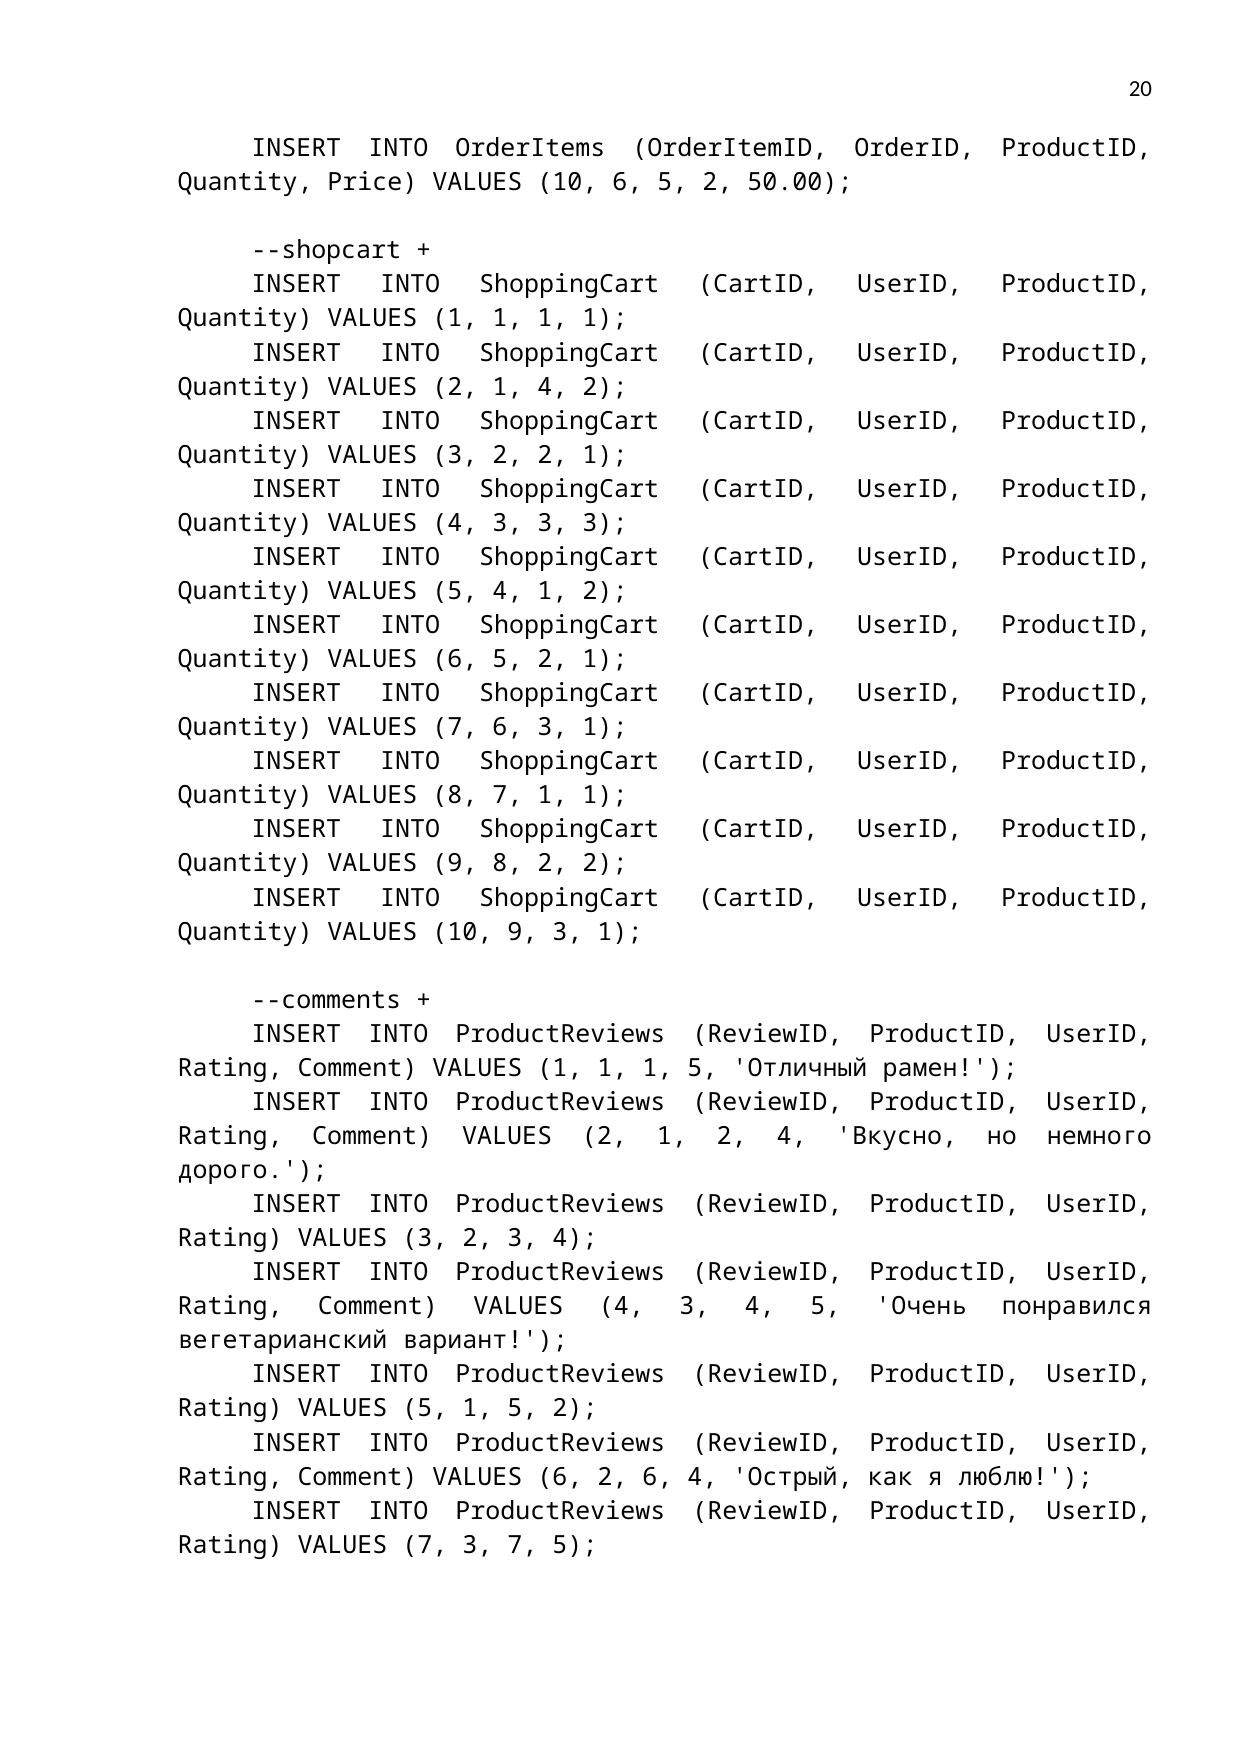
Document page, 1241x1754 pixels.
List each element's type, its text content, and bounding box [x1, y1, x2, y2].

text INSERT INTO ShoppingCart (CartID, UserID, ProductID, Quantity) VALUES (8, 7, 1, 1); [177, 743, 1152, 811]
text INSERT INTO ShoppingCart (CartID, UserID, ProductID, Quantity) VALUES (10, 9, 3, 1); [177, 879, 1152, 947]
text --comments + [177, 981, 1152, 1015]
text INSERT INTO OrderItems (OrderItemID, OrderID, ProductID, Quantity, Price) VALUES (10, 6, 5, 2, 50.00); [177, 130, 1152, 198]
text INSERT INTO ShoppingCart (CartID, UserID, ProductID, Quantity) VALUES (5, 4, 1, 2); [177, 538, 1152, 607]
text INSERT INTO ProductReviews (ReviewID, ProductID, UserID, Rating) VALUES (5, 1, 5, 2); [177, 1356, 1152, 1424]
text INSERT INTO ProductReviews (ReviewID, ProductID, UserID, Rating, Comment) VALUES (2, 1, 2, 4, 'Вкусно, но немного дорого.'); [177, 1083, 1152, 1186]
text INSERT INTO ProductReviews (ReviewID, ProductID, UserID, Rating) VALUES (7, 3, 7, 5); [177, 1492, 1152, 1560]
text INSERT INTO ProductReviews (ReviewID, ProductID, UserID, Rating, Comment) VALUES (6, 2, 6, 4, 'Острый, как я люблю!'); [177, 1424, 1152, 1492]
text --shopcart + [177, 232, 1152, 266]
text INSERT INTO ShoppingCart (CartID, UserID, ProductID, Quantity) VALUES (1, 1, 1, 1); [177, 266, 1152, 334]
text INSERT INTO ShoppingCart (CartID, UserID, ProductID, Quantity) VALUES (9, 8, 2, 2); [177, 811, 1152, 879]
text INSERT INTO ShoppingCart (CartID, UserID, ProductID, Quantity) VALUES (4, 3, 3, 3); [177, 470, 1152, 538]
text INSERT INTO ShoppingCart (CartID, UserID, ProductID, Quantity) VALUES (7, 6, 3, 1); [177, 675, 1152, 743]
text INSERT INTO ShoppingCart (CartID, UserID, ProductID, Quantity) VALUES (6, 5, 2, 1); [177, 607, 1152, 675]
text INSERT INTO ProductReviews (ReviewID, ProductID, UserID, Rating, Comment) VALUES (1, 1, 1, 5, 'Отличный рамен!'); [177, 1015, 1152, 1083]
text INSERT INTO ProductReviews (ReviewID, ProductID, UserID, Rating, Comment) VALUES (4, 3, 4, 5, 'Очень понравился вегетарианский вариант!'); [177, 1254, 1152, 1356]
text INSERT INTO ShoppingCart (CartID, UserID, ProductID, Quantity) VALUES (2, 1, 4, 2); [177, 334, 1152, 402]
text INSERT INTO ShoppingCart (CartID, UserID, ProductID, Quantity) VALUES (3, 2, 2, 1); [177, 402, 1152, 470]
text INSERT INTO ProductReviews (ReviewID, ProductID, UserID, Rating) VALUES (3, 2, 3, 4); [177, 1186, 1152, 1254]
